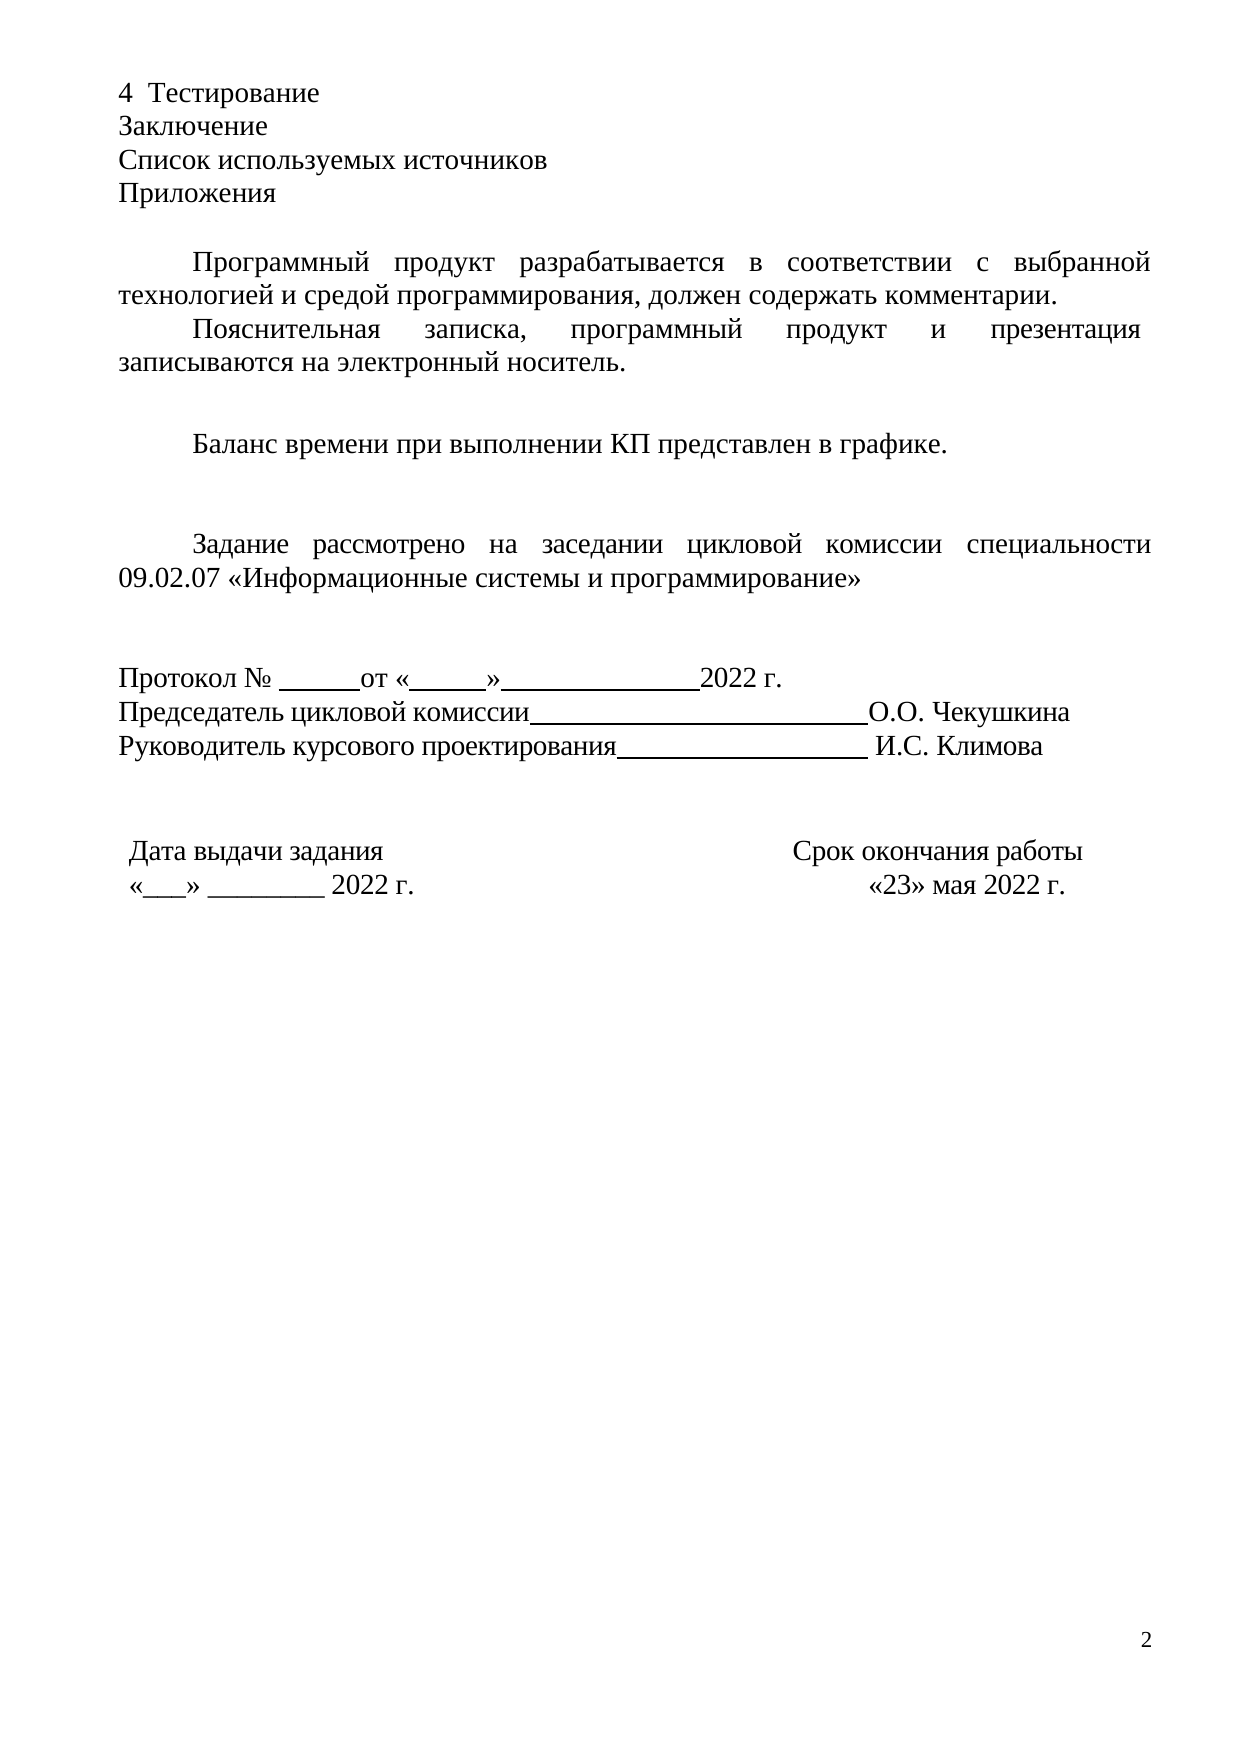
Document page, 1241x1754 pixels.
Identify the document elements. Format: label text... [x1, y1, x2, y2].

text Пояснительная записка, программный продукт и презентация записываются на электронный носитель. [118, 311, 1141, 378]
text Баланс времени при выполнении КП представлен в графике. [118, 426, 1152, 459]
text Приложения [118, 176, 1152, 209]
text Задание рассмотрено на заседании цикловой комиссии специальности 09.02.07 «Информационные системы и программирование» [118, 527, 1152, 594]
text Председатель цикловой комиссии О.О. Чекушкина [118, 694, 1148, 728]
text Руководитель курсового проектирования И.С. Климова [118, 728, 1148, 761]
text Список используемых источников [118, 142, 1144, 176]
text Дата выдачи задания Срок окончания работы [129, 833, 1152, 867]
text Заключение [118, 108, 1144, 142]
list Тестирование [118, 75, 1152, 108]
text Протокол № от « » 2022 г. [118, 661, 1152, 694]
text «___» ________ 2022 г. «23» мая 2022 г. [129, 867, 1152, 900]
text Программный продукт разрабатывается в соответствии с выбранной технологией и средой программирования, должен содержать комментарии. [118, 244, 1152, 311]
